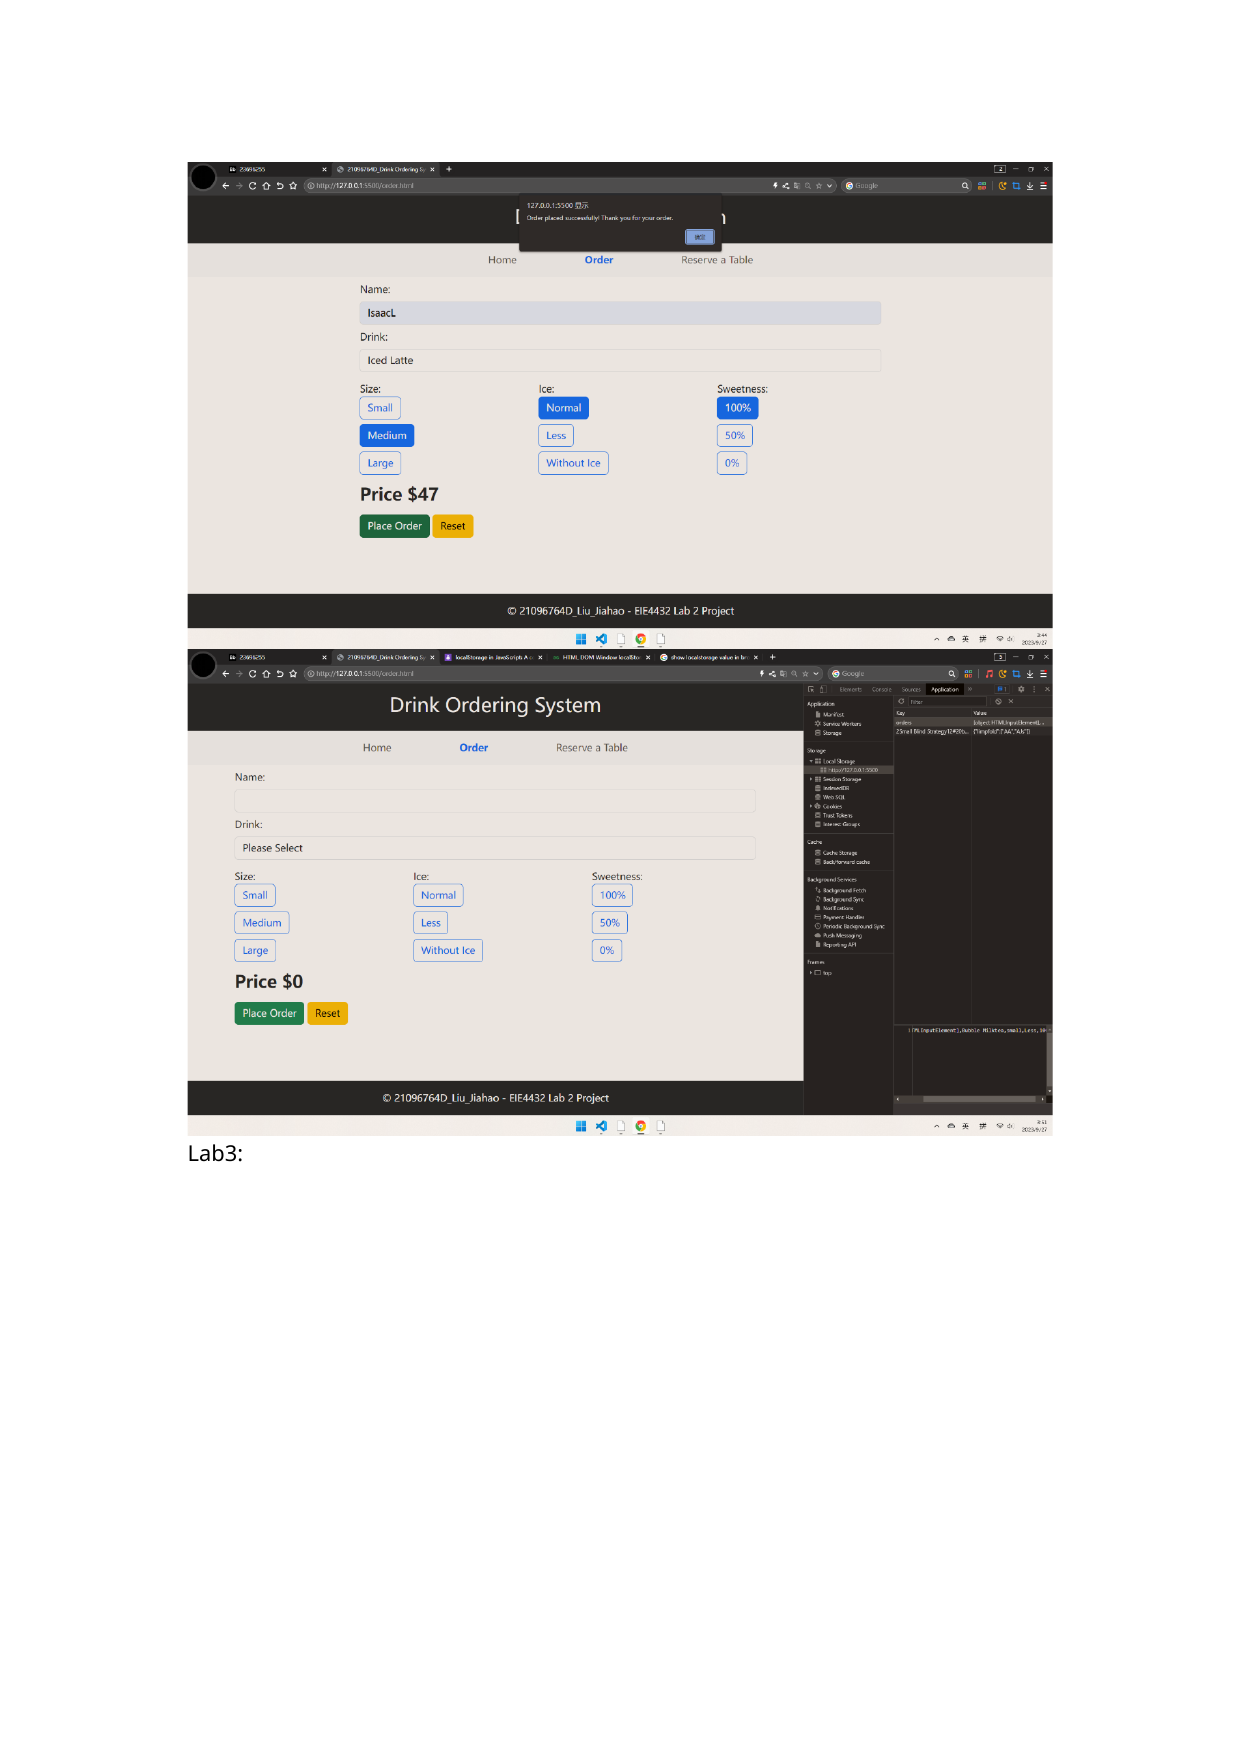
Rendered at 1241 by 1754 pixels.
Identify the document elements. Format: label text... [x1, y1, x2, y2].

text Lab3: [187, 1137, 1053, 1169]
picture [187, 162, 1053, 1136]
